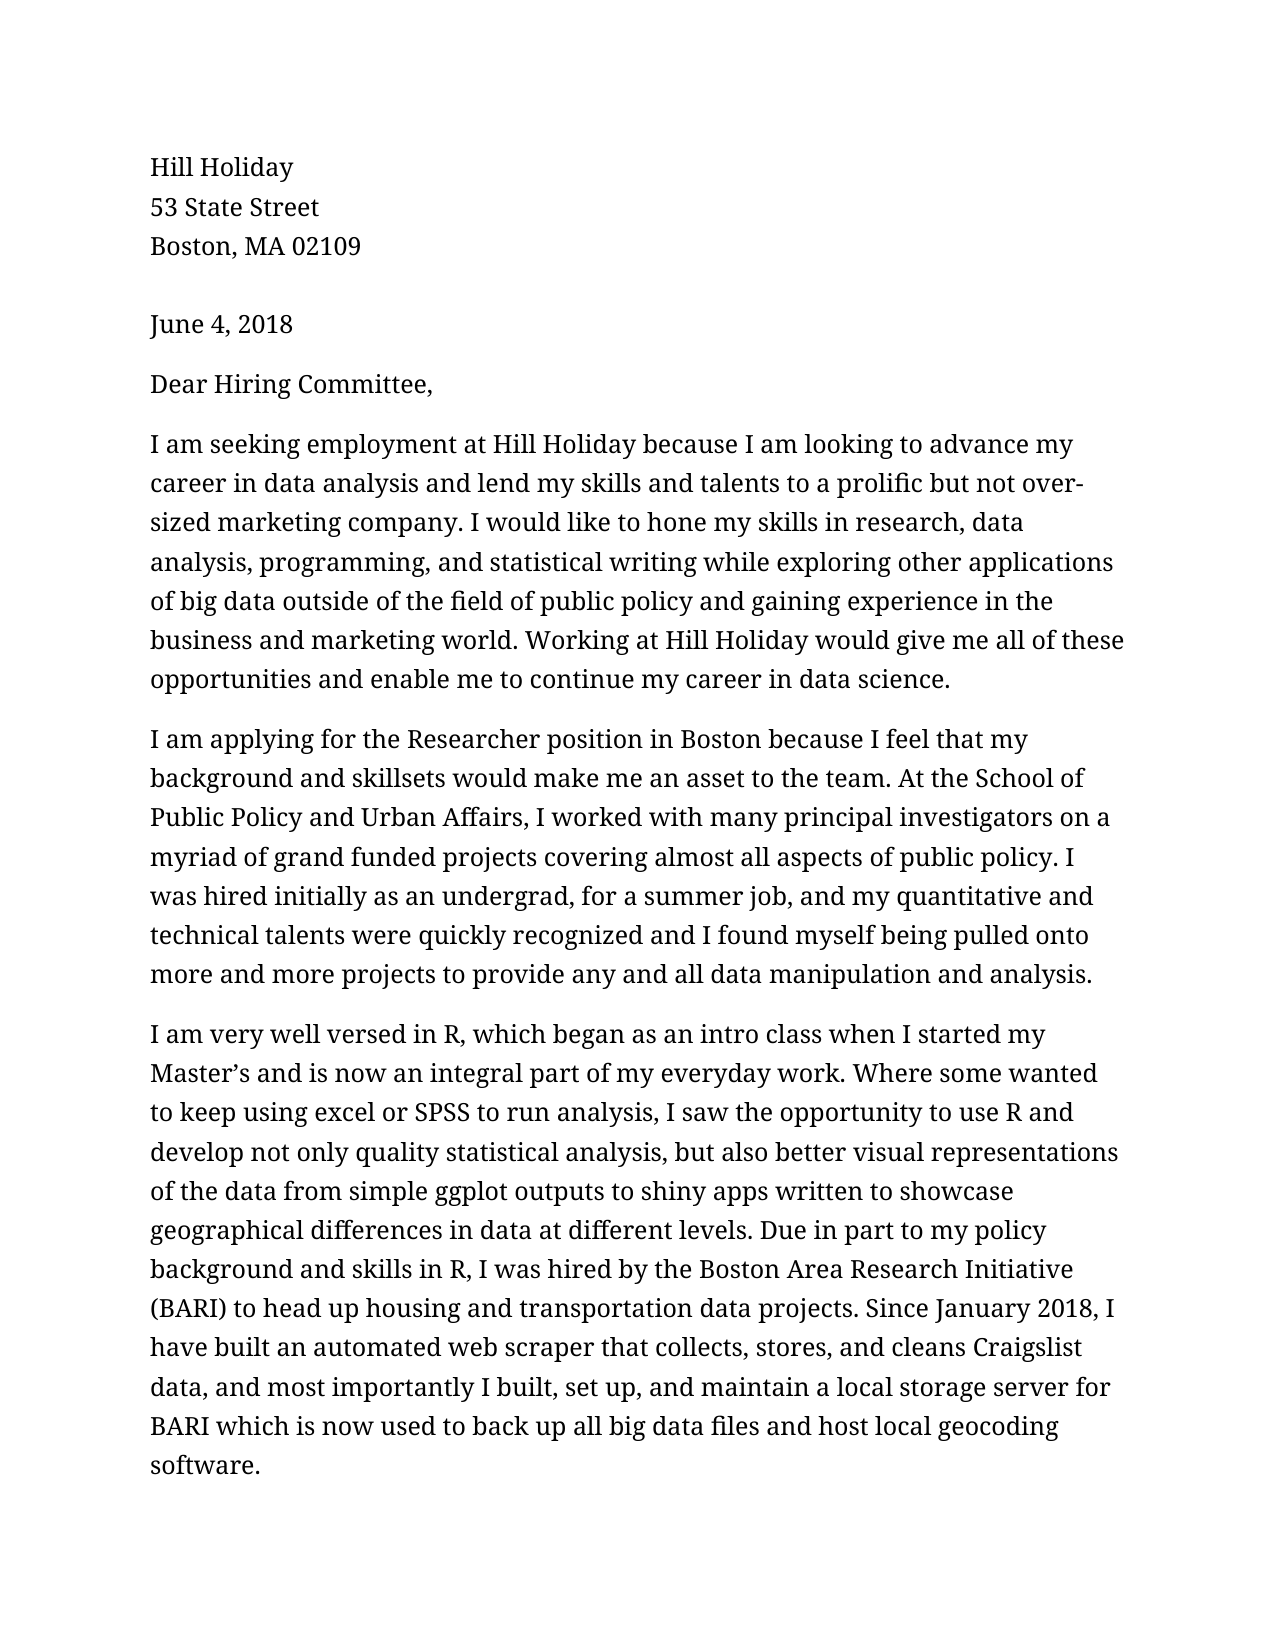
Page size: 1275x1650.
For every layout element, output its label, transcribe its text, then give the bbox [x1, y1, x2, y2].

text Dear Hiring Committee, [150, 367, 1125, 401]
text Hill Holiday 53 State Street Boston, MA 02109 June 4, 2018 [150, 150, 1125, 341]
text I am seeking employment at Hill Holiday because I am looking to advance my career in data analysis and lend my skills and talents to a prolific but not over-sized marketing company. I would like to hone my skills in research, data analysis, programming, and statistical writing while exploring other applications of big data outside of the field of public policy and gaining experience in the business and marketing world. Working at Hill Holiday would give me all of these opportunities and enable me to continue my career in data science. [150, 427, 1125, 696]
text I am very well versed in R, which began as an intro class when I started my Master’s and is now an integral part of my everyday work. Where some wanted to keep using excel or SPSS to run analysis, I saw the opportunity to use R and develop not only quality statistical analysis, but also better visual representations of the data from simple ggplot outputs to shiny apps written to showcase geographical differences in data at different levels. Due in part to my policy background and skills in R, I was hired by the Boston Area Research Initiative (BARI) to head up housing and transportation data projects. Since January 2018, I have built an automated web scraper that collects, stores, and cleans Craigslist data, and most importantly I built, set up, and maintain a local storage server for BARI which is now used to back up all big data files and host local geocoding software. [150, 1017, 1125, 1482]
text I am applying for the Researcher position in Boston because I feel that my background and skillsets would make me an asset to the team. At the School of Public Policy and Urban Affairs, I worked with many principal investigators on a myriad of grand funded projects covering almost all aspects of public policy. I was hired initially as an undergrad, for a summer job, and my quantitative and technical talents were quickly recognized and I found myself being pulled onto more and more projects to provide any and all data manipulation and analysis. [150, 722, 1125, 991]
